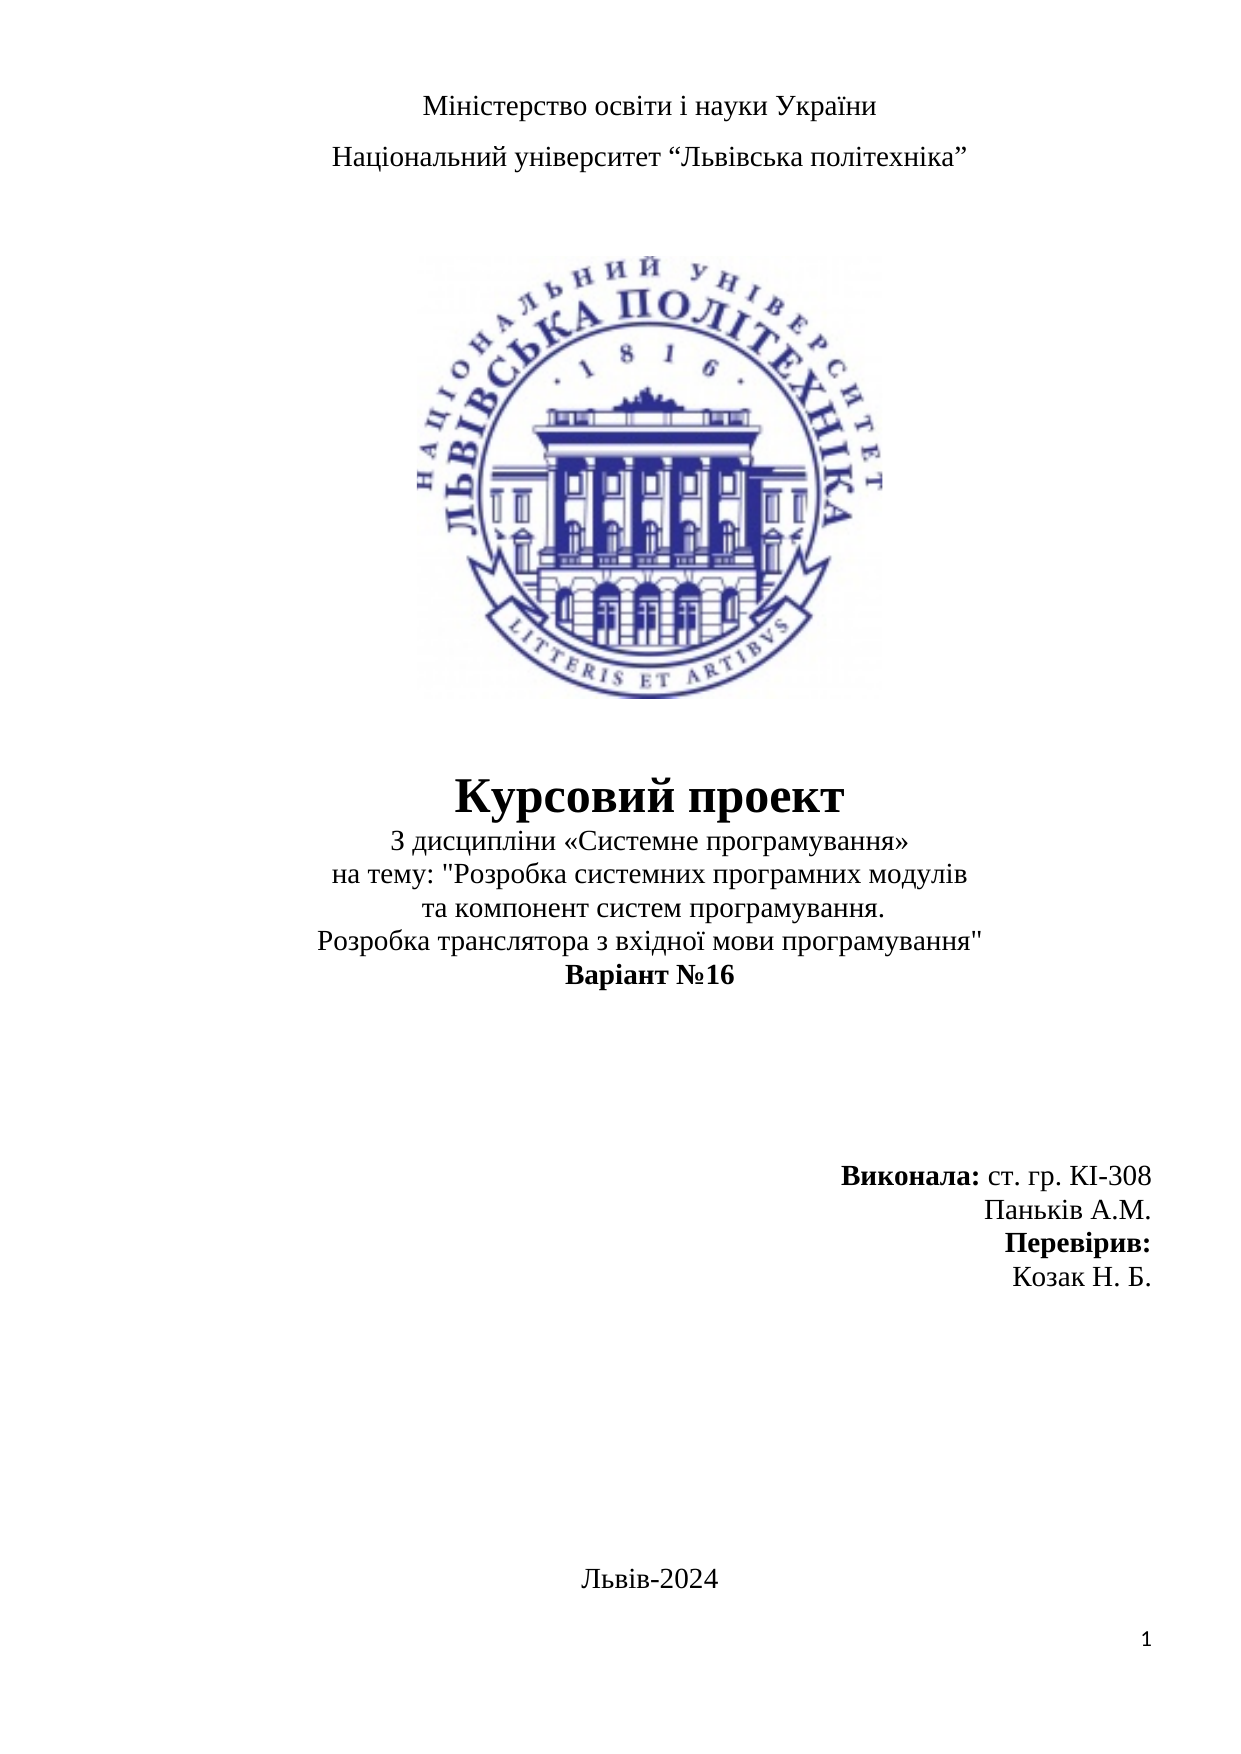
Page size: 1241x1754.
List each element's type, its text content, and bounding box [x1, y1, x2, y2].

text Львів-2024 [148, 1561, 1152, 1594]
text Національний університет “Львівська політехніка” [148, 139, 1152, 172]
picture [416, 256, 883, 699]
text Варіант №16 [148, 957, 1152, 991]
text Паньків А.М. [148, 1192, 1152, 1225]
text Розробка транслятора з вхідної мови програмування" [148, 923, 1152, 957]
text Міністерство освіти і науки України [148, 88, 1152, 122]
text Козак Н. Б. [148, 1259, 1152, 1292]
text З дисципліни «Системне програмування» [148, 823, 1152, 856]
text та компонент систем програмування. [148, 890, 1152, 923]
text Перевірив: [148, 1225, 1152, 1259]
text Курсовий проект [148, 765, 1152, 823]
text Виконала: ст. гр. КІ-308 [148, 1158, 1152, 1192]
text на тему: "Розробка системних програмних модулів [148, 856, 1152, 890]
